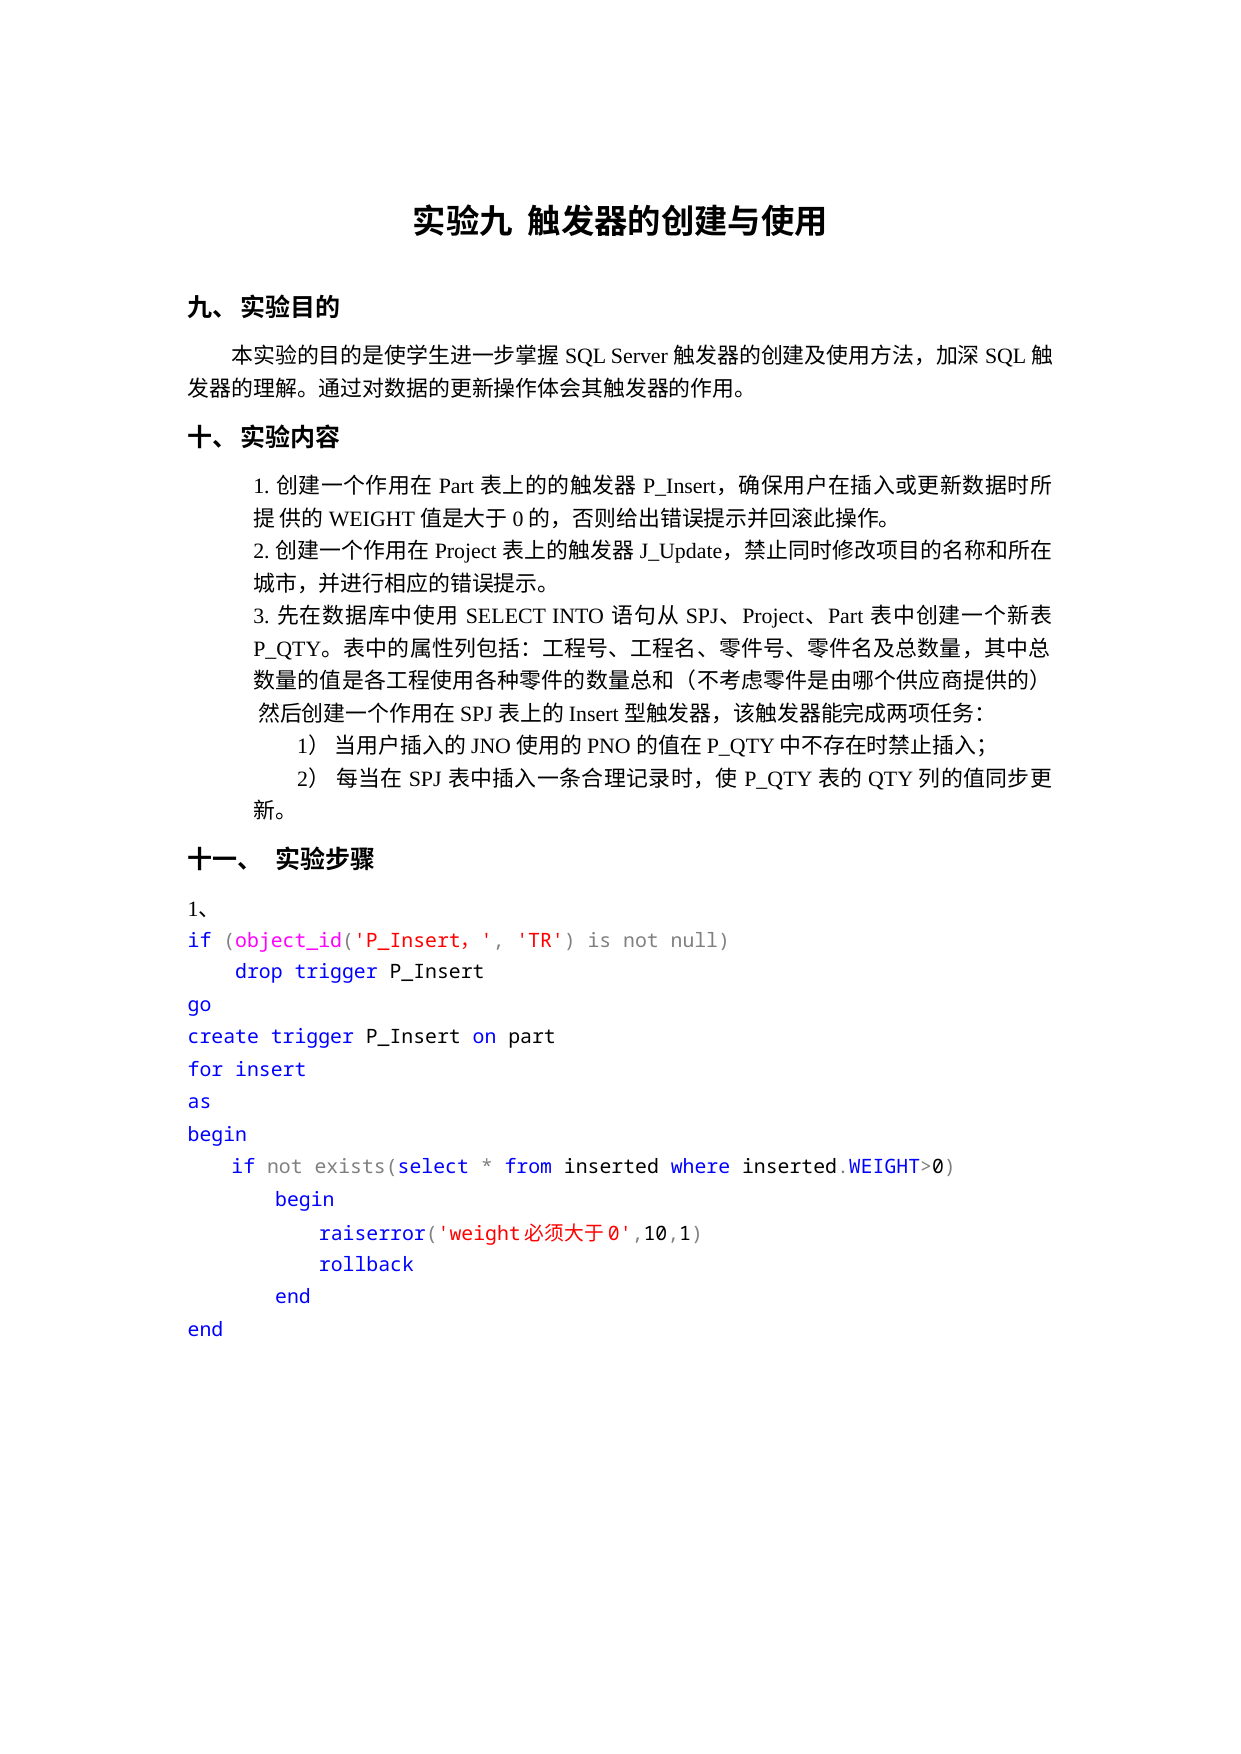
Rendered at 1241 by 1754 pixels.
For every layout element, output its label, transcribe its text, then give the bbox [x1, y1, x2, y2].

text 1、 [187, 890, 1053, 923]
list 实验目的 [187, 273, 1053, 338]
text as [187, 1085, 1053, 1118]
text 2. 创建一个作用在 Project 表上的触发器 J_Update，禁止同时修改项目的名称和所在 城市，并进行相应的错误提示。 [253, 533, 1053, 598]
text 3. 先在数据库中使用 SELECT INTO 语句从 SPJ、Project、Part 表中创建一个新表 P_QTY。表中的属性列包括：工程号、工程名、零件号、零件名及总数量，其中总 数量的值是各工程使用各种零件的数量总和（不考虑零件是由哪个供应商提供的）。 然后创建一个作用在 SPJ 表上的 Insert 型触发器，该触发器能完成两项任务： [253, 598, 1053, 728]
subtitle 实验九 触发器的创建与使用 [187, 187, 1053, 252]
text if not exists(select * from inserted where inserted.WEIGHT>0) [187, 1150, 1053, 1183]
text raiserror('weight必须大于0',10,1) [187, 1215, 1053, 1248]
list 实验内容 [187, 403, 1053, 468]
text rollback [187, 1248, 1053, 1280]
text end [187, 1280, 1053, 1313]
text 1. 创建一个作用在 Part 表上的的触发器 P_Insert，确保用户在插入或更新数据时所提 供的 WEIGHT 值是大于 0 的，否则给出错误提示并回滚此操作。 [253, 468, 1053, 533]
text go [187, 988, 1053, 1020]
text 本实验的目的是使学生进一步掌握 SQL Server 触发器的创建及使用方法，加深 SQL 触 发器的理解。通过对数据的更新操作体会其触发器的作用。 [187, 338, 1053, 403]
text drop trigger P_Insert [187, 955, 1053, 988]
text create trigger P_Insert on part [187, 1020, 1053, 1053]
text if (object_id('P_Insert，', 'TR') is not null) [187, 923, 1053, 955]
text begin [187, 1118, 1053, 1150]
text begin [187, 1183, 1053, 1215]
list 实验步骤 [187, 825, 1053, 890]
text 2） 每当在 SPJ 表中插入一条合理记录时，使 P_QTY 表的 QTY 列的值同步更新。 [253, 760, 1053, 825]
text end [187, 1313, 1053, 1345]
text for insert [187, 1053, 1053, 1085]
text 1） 当用户插入的 JNO 使用的 PNO 的值在 P_QTY中不存在时禁止插入； [253, 728, 1053, 760]
